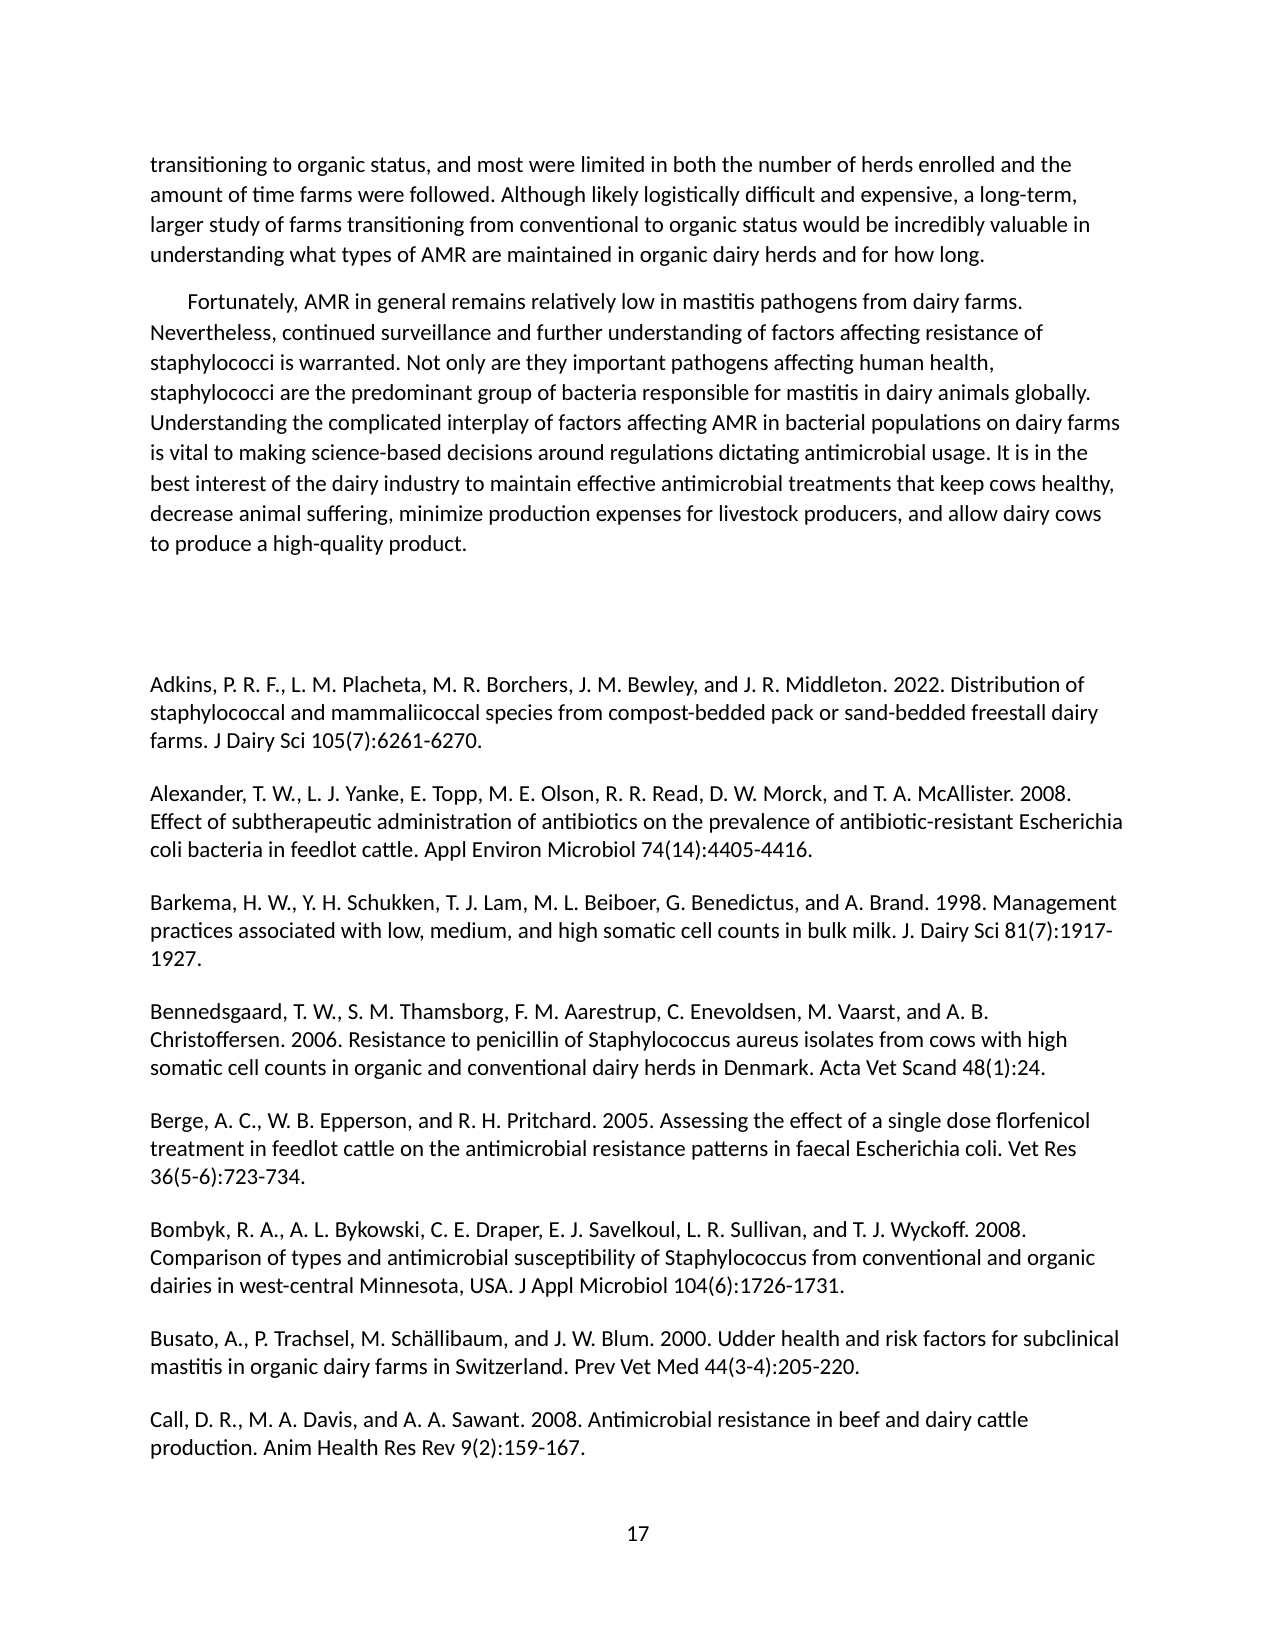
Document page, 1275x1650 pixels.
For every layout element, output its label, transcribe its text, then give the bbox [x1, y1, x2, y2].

text Bennedsgaard, T. W., S. M. Thamsborg, F. M. Aarestrup, C. Enevoldsen, M. Vaarst, and A. B. Christoffersen. 2006. Resistance to penicillin of Staphylococcus aureus isolates from cows with high somatic cell counts in organic and conventional dairy herds in Denmark. Acta Vet Scand 48(1):24. [150, 997, 1125, 1081]
text Busato, A., P. Trachsel, M. Schällibaum, and J. W. Blum. 2000. Udder health and risk factors for subclinical mastitis in organic dairy farms in Switzerland. Prev Vet Med 44(3-4):205-220. [150, 1324, 1125, 1380]
text Fortunately, AMR in general remains relatively low in mastitis pathogens from dairy farms. Nevertheless, continued surveillance and further understanding of factors affecting resistance of staphylococci is warranted. Not only are they important pathogens affecting human health, staphylococci are the predominant group of bacteria responsible for mastitis in dairy animals globally. Understanding the complicated interplay of factors affecting AMR in bacterial populations on dairy farms is vital to making science-based decisions around regulations dictating antimicrobial usage. It is in the best interest of the dairy industry to maintain effective antimicrobial treatments that keep cows healthy, decrease animal suffering, minimize production expenses for livestock producers, and allow dairy cows to produce a high-quality product. [150, 287, 1125, 557]
text Alexander, T. W., L. J. Yanke, E. Topp, M. E. Olson, R. R. Read, D. W. Morck, and T. A. McAllister. 2008. Effect of subtherapeutic administration of antibiotics on the prevalence of antibiotic-resistant Escherichia coli bacteria in feedlot cattle. Appl Environ Microbiol 74(14):4405-4416. [150, 779, 1125, 863]
text Berge, A. C., W. B. Epperson, and R. H. Pritchard. 2005. Assessing the effect of a single dose florfenicol treatment in feedlot cattle on the antimicrobial resistance patterns in faecal Escherichia coli. Vet Res 36(5-6):723-734. [150, 1106, 1125, 1190]
text Call, D. R., M. A. Davis, and A. A. Sawant. 2008. Antimicrobial resistance in beef and dairy cattle production. Anim Health Res Rev 9(2):159-167. [150, 1405, 1125, 1461]
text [150, 150, 1125, 269]
text Barkema, H. W., Y. H. Schukken, T. J. Lam, M. L. Beiboer, G. Benedictus, and A. Brand. 1998. Management practices associated with low, medium, and high somatic cell counts in bulk milk. J. Dairy Sci 81(7):1917-1927. [150, 888, 1125, 972]
text Bombyk, R. A., A. L. Bykowski, C. E. Draper, E. J. Savelkoul, L. R. Sullivan, and T. J. Wyckoff. 2008. Comparison of types and antimicrobial susceptibility of Staphylococcus from conventional and organic dairies in west-central Minnesota, USA. J Appl Microbiol 104(6):1726-1731. [150, 1215, 1125, 1299]
text Adkins, P. R. F., L. M. Placheta, M. R. Borchers, J. M. Bewley, and J. R. Middleton. 2022. Distribution of staphylococcal and mammaliicoccal species from compost-bedded pack or sand-bedded freestall dairy farms. J Dairy Sci 105(7):6261-6270. [150, 670, 1125, 754]
